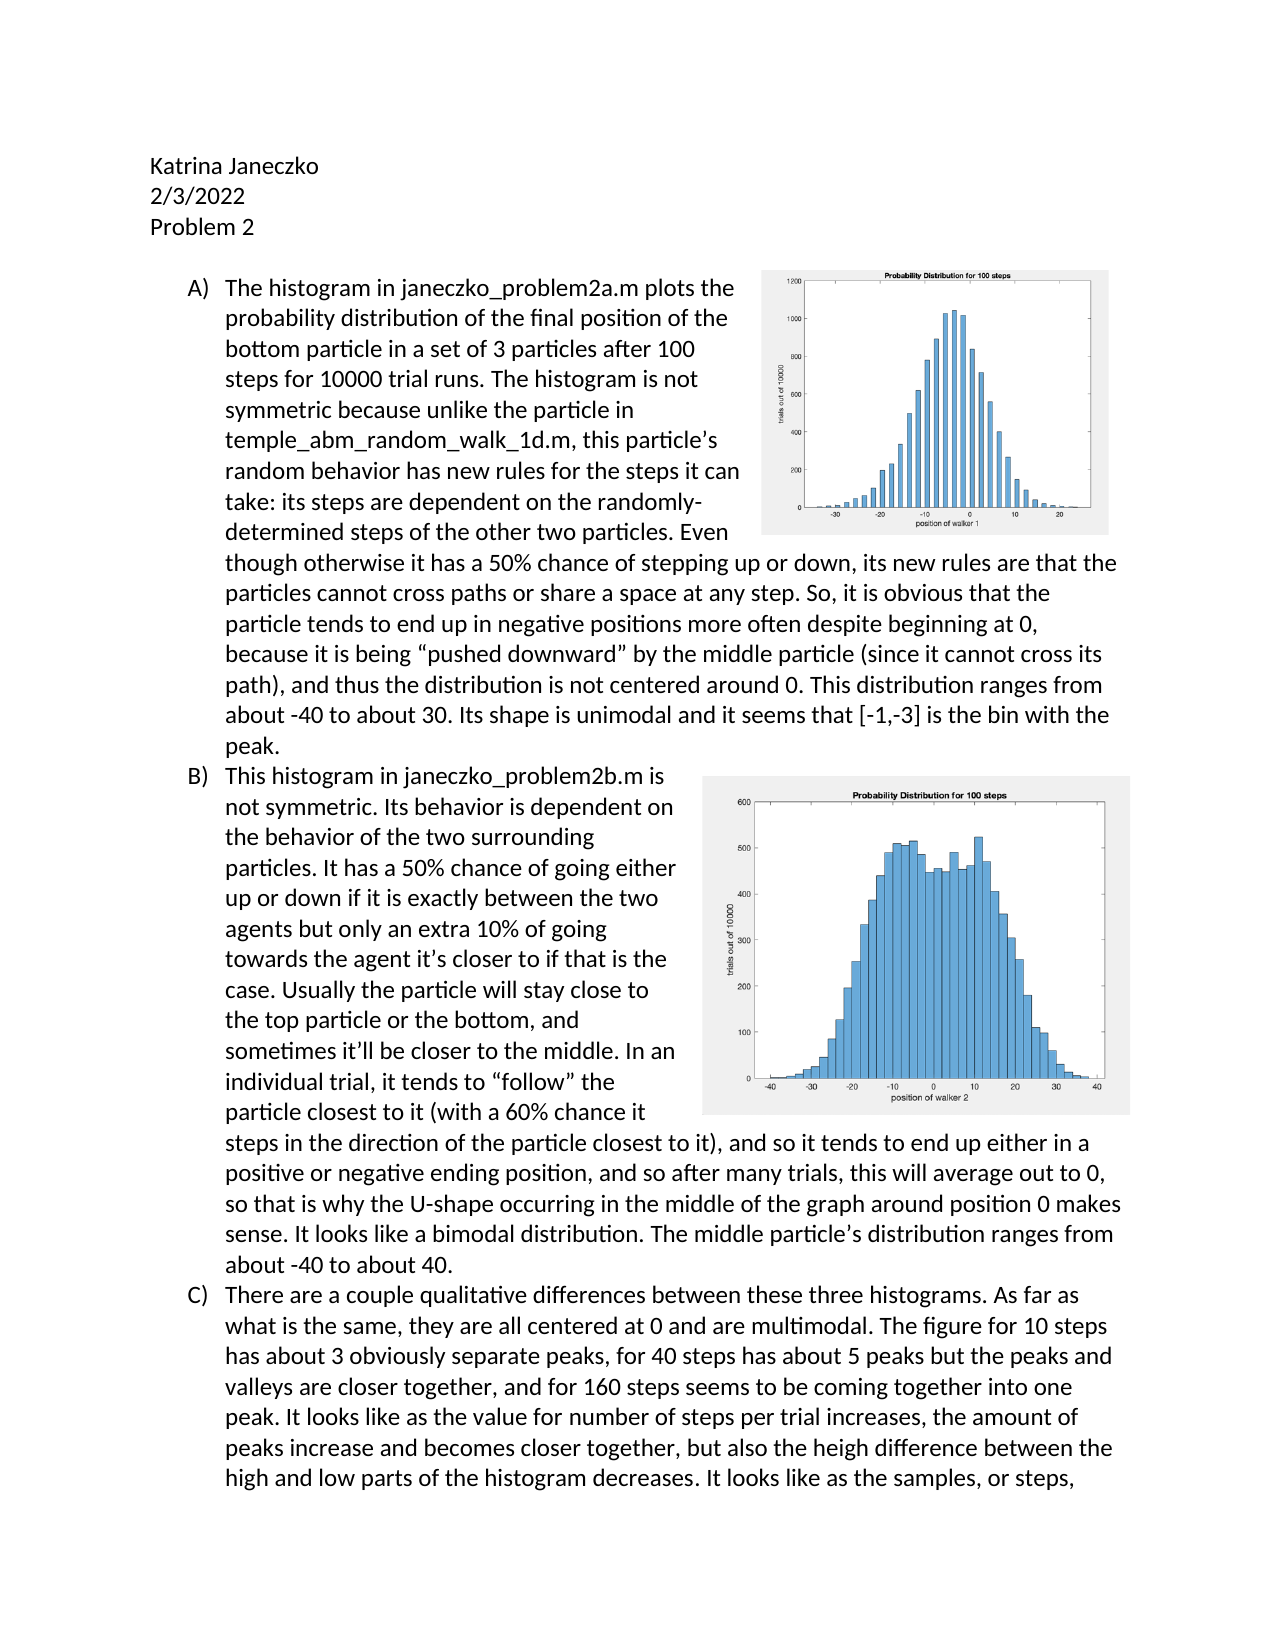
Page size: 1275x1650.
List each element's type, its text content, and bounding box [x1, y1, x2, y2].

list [187, 1279, 1125, 1493]
text 2/3/2022 [150, 181, 1125, 211]
list The histogram in janeczko_problem2a.m plots the probability distribution of the final position of the bottom particle in a set of 3 particles after 100 steps for 10000 trial runs. The histogram is not symmetric because unlike the particle in temple_abm_random_walk_1d.m, this particle’s random behavior has new rules for the steps it can take: its steps are dependent on the randomly-determined steps of the other two particles. Even though otherwise it has a 50% chance of stepping up or down, its new rules are that the particles cannot cross paths or share a space at any step. So, it is obvious that the particle tends to end up in negative positions more often despite beginning at 0, because it is being “pushed downward” by the middle particle (since it cannot cross its path), and thus the distribution is not centered around 0. This distribution ranges from about -40 to about 30. Its shape is unimodal and it seems that [-1,-3] is the bin with the peak. [187, 272, 1125, 760]
picture [701, 776, 1130, 1113]
text Problem 2 [150, 211, 1125, 242]
text Katrina Janeczko [150, 150, 1125, 181]
picture [761, 270, 1109, 535]
